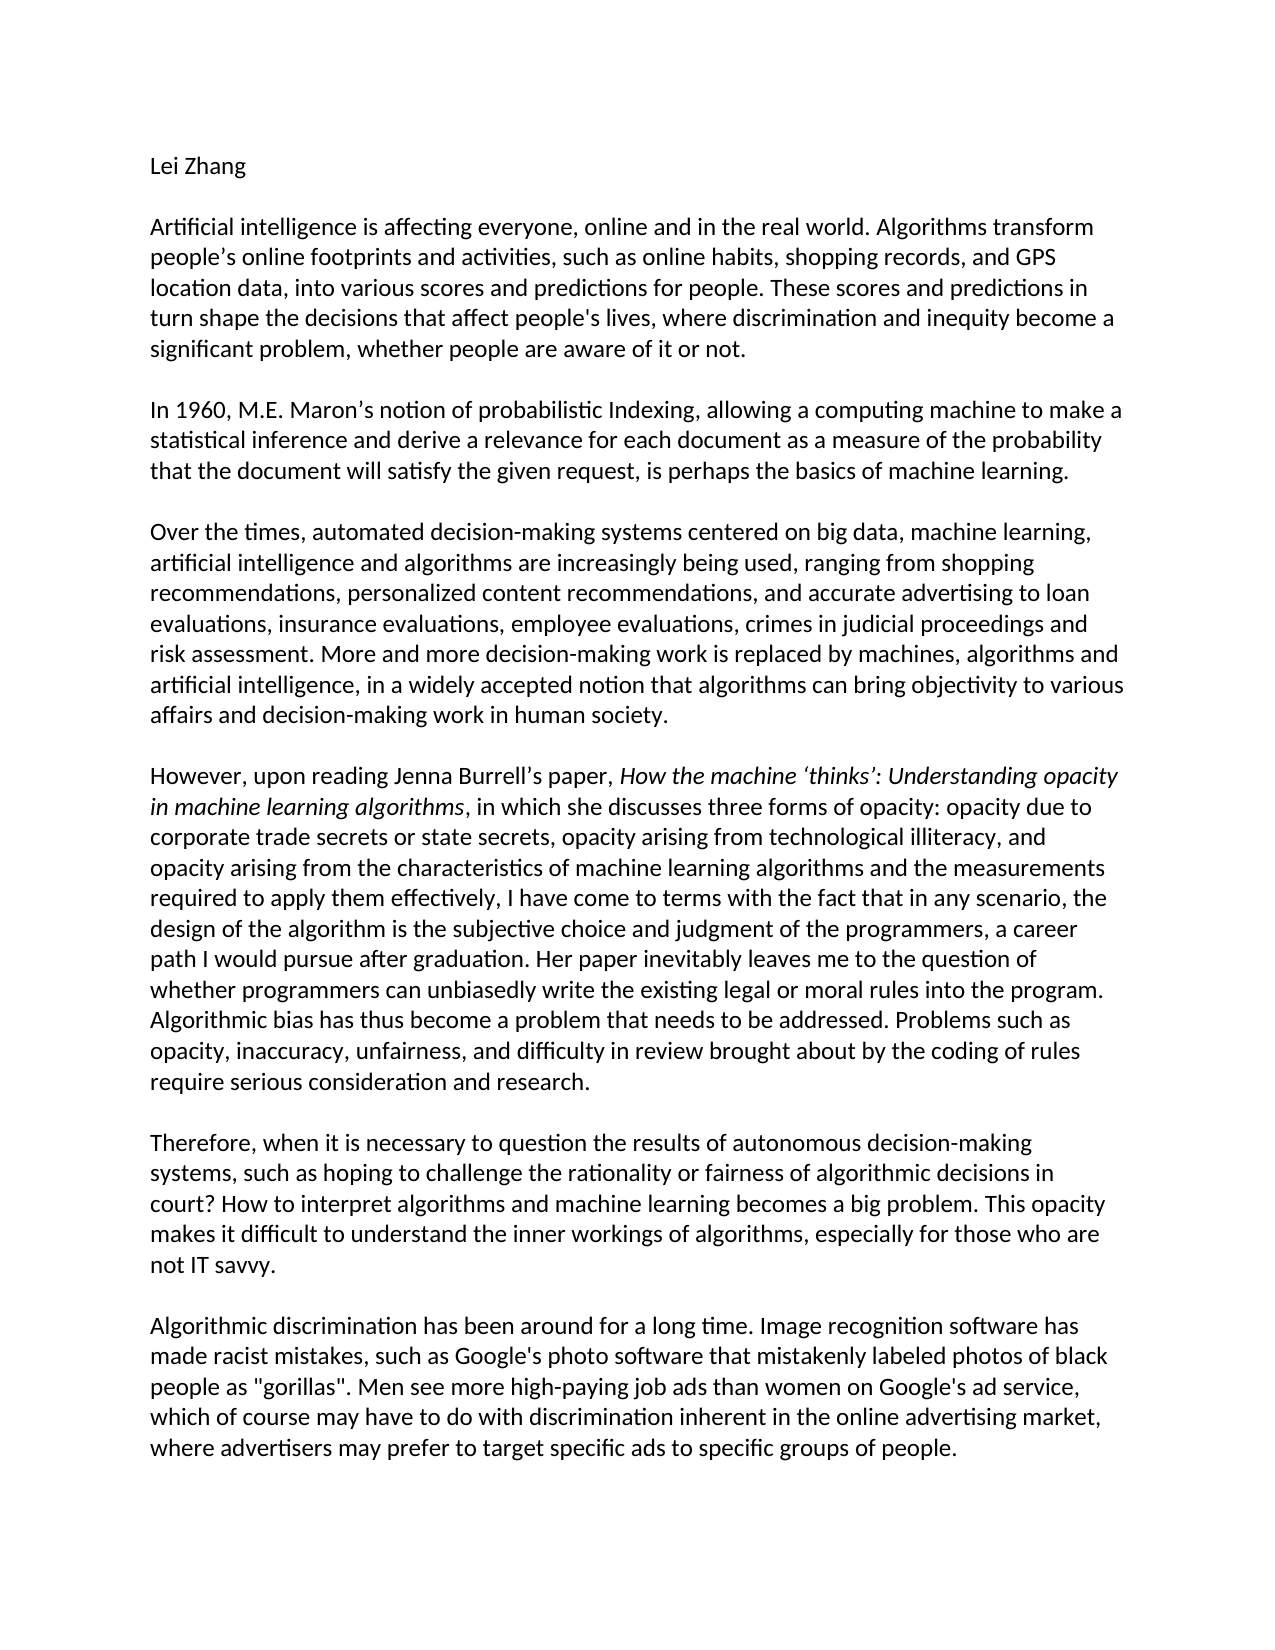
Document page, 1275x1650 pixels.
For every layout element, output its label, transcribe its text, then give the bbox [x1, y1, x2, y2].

text Over the times, automated decision-making systems centered on big data, machine learning, artificial intelligence and algorithms are increasingly being used, ranging from shopping recommendations, personalized content recommendations, and accurate advertising to loan evaluations, insurance evaluations, employee evaluations, crimes in judicial proceedings and risk assessment. More and more decision-making work is replaced by machines, algorithms and artificial intelligence, in a widely accepted notion that algorithms can bring objectivity to various affairs and decision-making work in human society. [150, 516, 1125, 730]
text Therefore, when it is necessary to question the results of autonomous decision-making systems, such as hoping to challenge the rationality or fairness of algorithmic decisions in court? How to interpret algorithms and machine learning becomes a big problem. This opacity makes it difficult to understand the inner workings of algorithms, especially for those who are not IT savvy. [150, 1127, 1125, 1279]
text Algorithmic discrimination has been around for a long time. Image recognition software has made racist mistakes, such as Google's photo software that mistakenly labeled photos of black people as "gorillas". Men see more high-paying job ads than women on Google's ad service, which of course may have to do with discrimination inherent in the online advertising market, where advertisers may prefer to target specific ads to specific groups of people. [150, 1310, 1125, 1462]
text Lei Zhang [150, 150, 1125, 181]
text However, upon reading Jenna Burrell’s paper, How the machine ‘thinks’: Understanding opacity in machine learning algorithms, in which she discusses three forms of opacity: opacity due to corporate trade secrets or state secrets, opacity arising from technological illiteracy, and opacity arising from the characteristics of machine learning algorithms and the measurements required to apply them effectively, I have come to terms with the fact that in any scenario, the design of the algorithm is the subjective choice and judgment of the programmers, a career path I would pursue after graduation. Her paper inevitably leaves me to the question of whether programmers can unbiasedly write the existing legal or moral rules into the program. Algorithmic bias has thus become a problem that needs to be addressed. Problems such as opacity, inaccuracy, unfairness, and difficulty in review brought about by the coding of rules require serious consideration and research. [150, 760, 1125, 1096]
text Artificial intelligence is affecting everyone, online and in the real world. Algorithms transform people’s online footprints and activities, such as online habits, shopping records, and GPS location data, into various scores and predictions for people. These scores and predictions in turn shape the decisions that affect people's lives, where discrimination and inequity become a significant problem, whether people are aware of it or not. [150, 211, 1125, 364]
text In 1960, M.E. Maron’s notion of probabilistic Indexing, allowing a computing machine to make a statistical inference and derive a relevance for each document as a measure of the probability that the document will satisfy the given request, is perhaps the basics of machine learning. [150, 394, 1125, 486]
